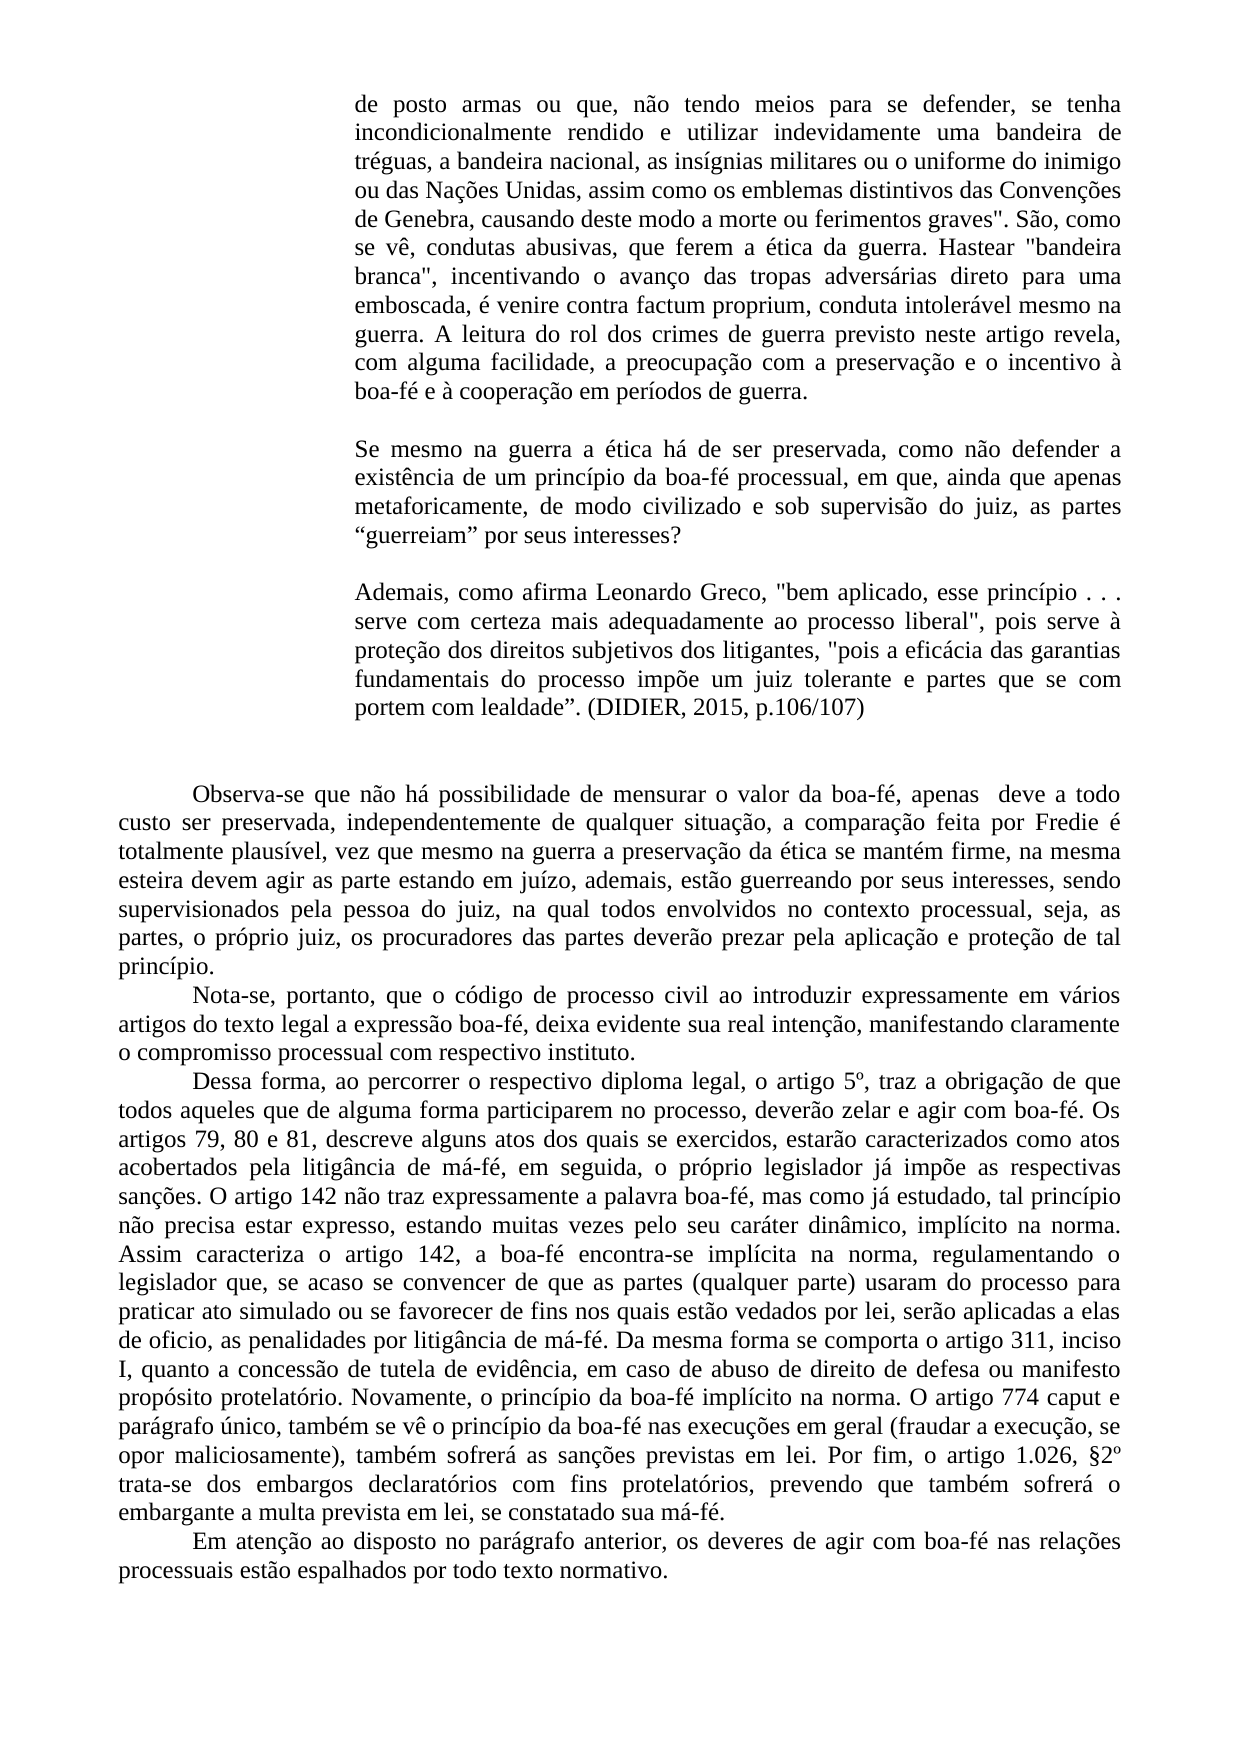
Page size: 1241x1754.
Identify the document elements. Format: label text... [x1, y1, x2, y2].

text Em atenção ao disposto no parágrafo anterior, os deveres de agir com boa-fé nas relações processuais estão espalhados por todo texto normativo. [118, 1526, 1122, 1584]
text Dessa forma, ao percorrer o respectivo diploma legal, o artigo 5º, traz a obrigação de que todos aqueles que de alguma forma participarem no processo, deverão zelar e agir com boa-fé. Os artigos 79, 80 e 81, descreve alguns atos dos quais se exercidos, estarão caracterizados como atos acobertados pela litigância de má-fé, em seguida, o próprio legislador já impõe as respectivas sanções. O artigo 142 não traz expressamente a palavra boa-fé, mas como já estudado, tal princípio não precisa estar expresso, estando muitas vezes pelo seu caráter dinâmico, implícito na norma. Assim caracteriza o artigo 142, a boa-fé encontra-se implícita na norma, regulamentando o legislador que, se acaso se convencer de que as partes (qualquer parte) usaram do processo para praticar ato simulado ou se favorecer de fins nos quais estão vedados por lei, serão aplicadas a elas de oficio, as penalidades por litigância de má-fé. Da mesma forma se comporta o artigo 311, inciso I, quanto a concessão de tutela de evidência, em caso de abuso de direito de defesa ou manifesto propósito protelatório. Novamente, o princípio da boa-fé implícito na norma. O artigo 774 caput e parágrafo único, também se vê o princípio da boa-fé nas execuções em geral (fraudar a execução, se opor maliciosamente), também sofrerá as sanções previstas em lei. Por fim, o artigo 1.026, §2º trata-se dos embargos declaratórios com fins protelatórios, prevendo que também sofrerá o embargante a multa prevista em lei, se constatado sua má-fé. [118, 1066, 1122, 1526]
text Ademais, como afirma Leonardo Greco, "bem aplicado, esse princípio . . . serve com certeza mais adequadamente ao processo liberal", pois serve à proteção dos direitos subjetivos dos litigantes, "pois a eficácia das garantias fundamentais do processo impõe um juiz tolerante e partes que se com portem com lealdade”. (DIDIER, 2015, p.106/107) [354, 577, 1122, 721]
text Observa-se que não há possibilidade de mensurar o valor da boa-fé, apenas deve a todo custo ser preservada, independentemente de qualquer situação, a comparação feita por Fredie é totalmente plausível, vez que mesmo na guerra a preservação da ética se mantém firme, na mesma esteira devem agir as parte estando em juízo, ademais, estão guerreando por seus interesses, sendo supervisionados pela pessoa do juiz, na qual todos envolvidos no contexto processual, seja, as partes, o próprio juiz, os procuradores das partes deverão prezar pela aplicação e proteção de tal princípio. [118, 779, 1122, 980]
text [354, 89, 1122, 405]
text Se mesmo na guerra a ética há de ser preservada, como não defender a existência de um princípio da boa-fé processual, em que, ainda que apenas metaforicamente, de modo civilizado e sob supervisão do juiz, as partes “guerreiam” por seus interesses? [354, 434, 1122, 549]
text Nota-se, portanto, que o código de processo civil ao introduzir expressamente em vários artigos do texto legal a expressão boa-fé, deixa evidente sua real intenção, manifestando claramente o compromisso processual com respectivo instituto. [118, 980, 1122, 1066]
